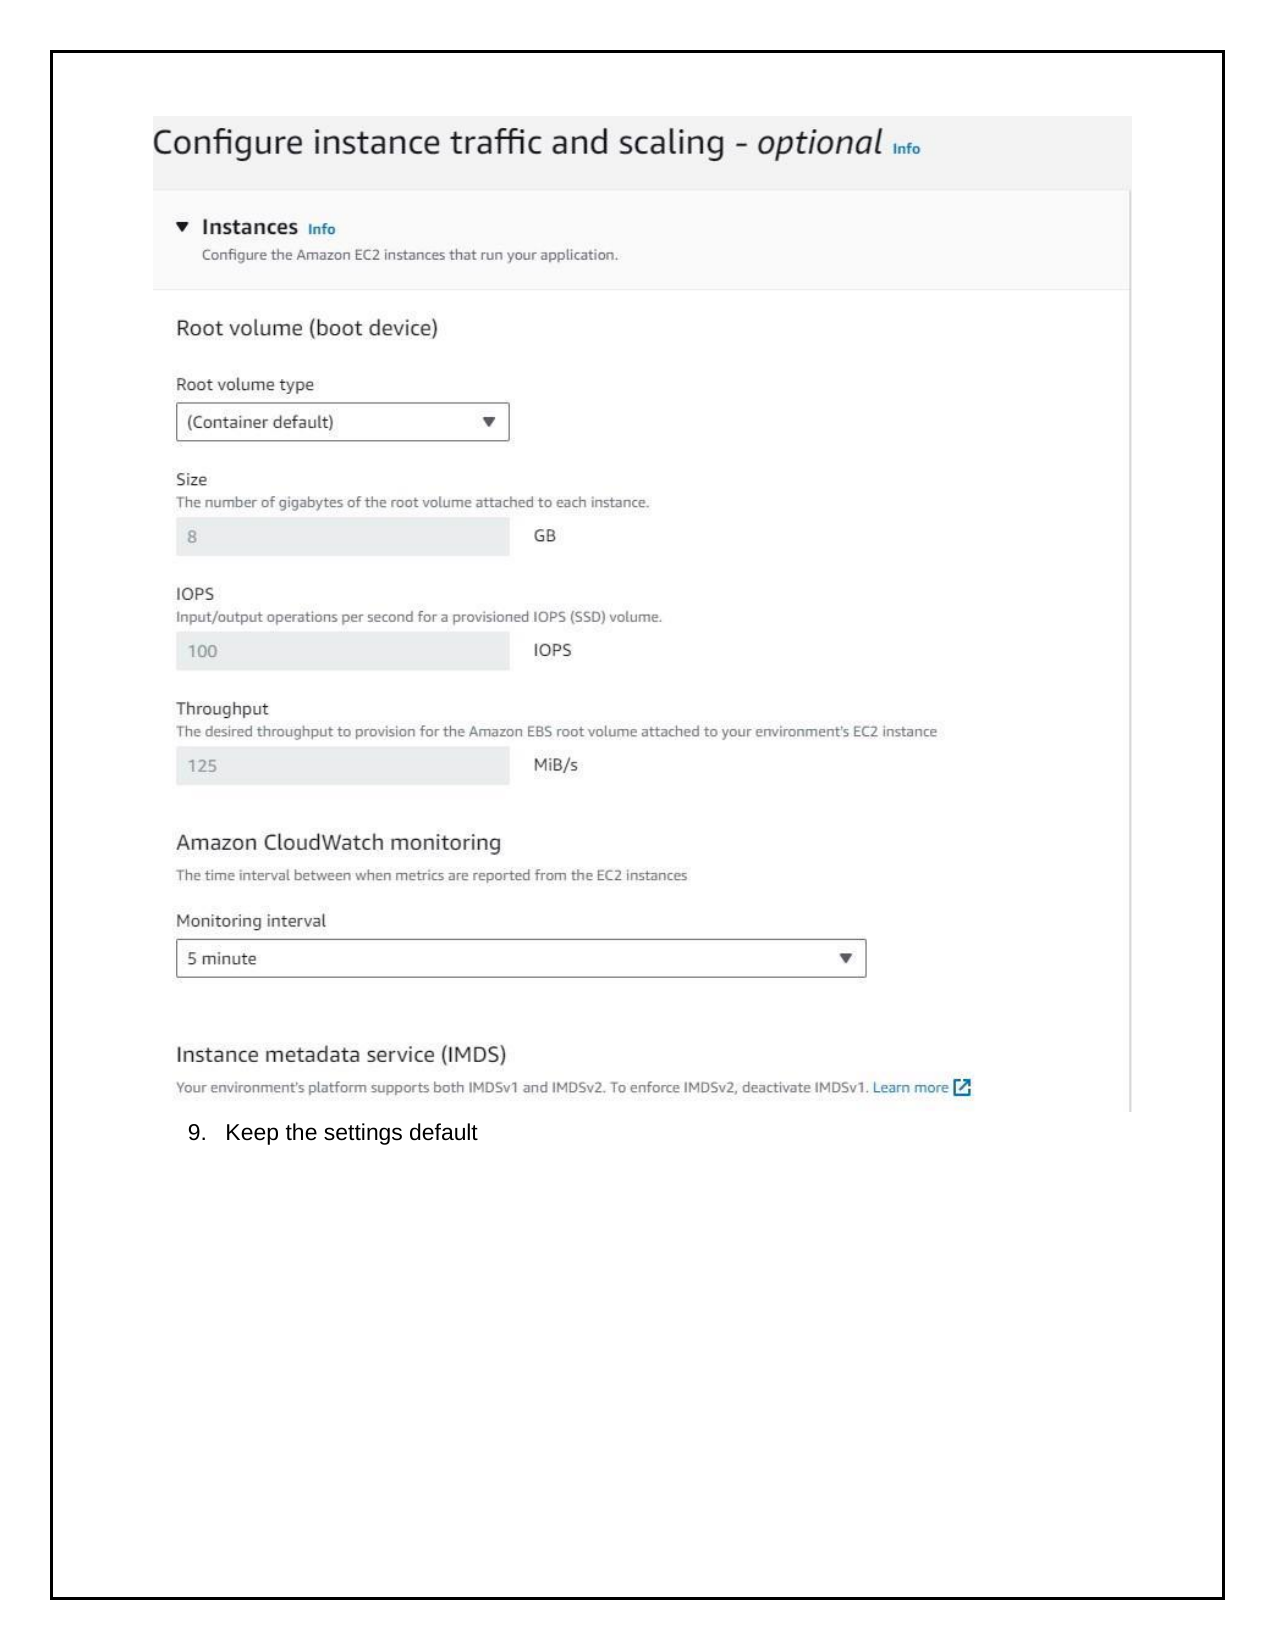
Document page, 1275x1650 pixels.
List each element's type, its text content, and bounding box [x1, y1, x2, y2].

list Keep the settings default [188, 1119, 1154, 1146]
picture [153, 116, 1132, 1112]
